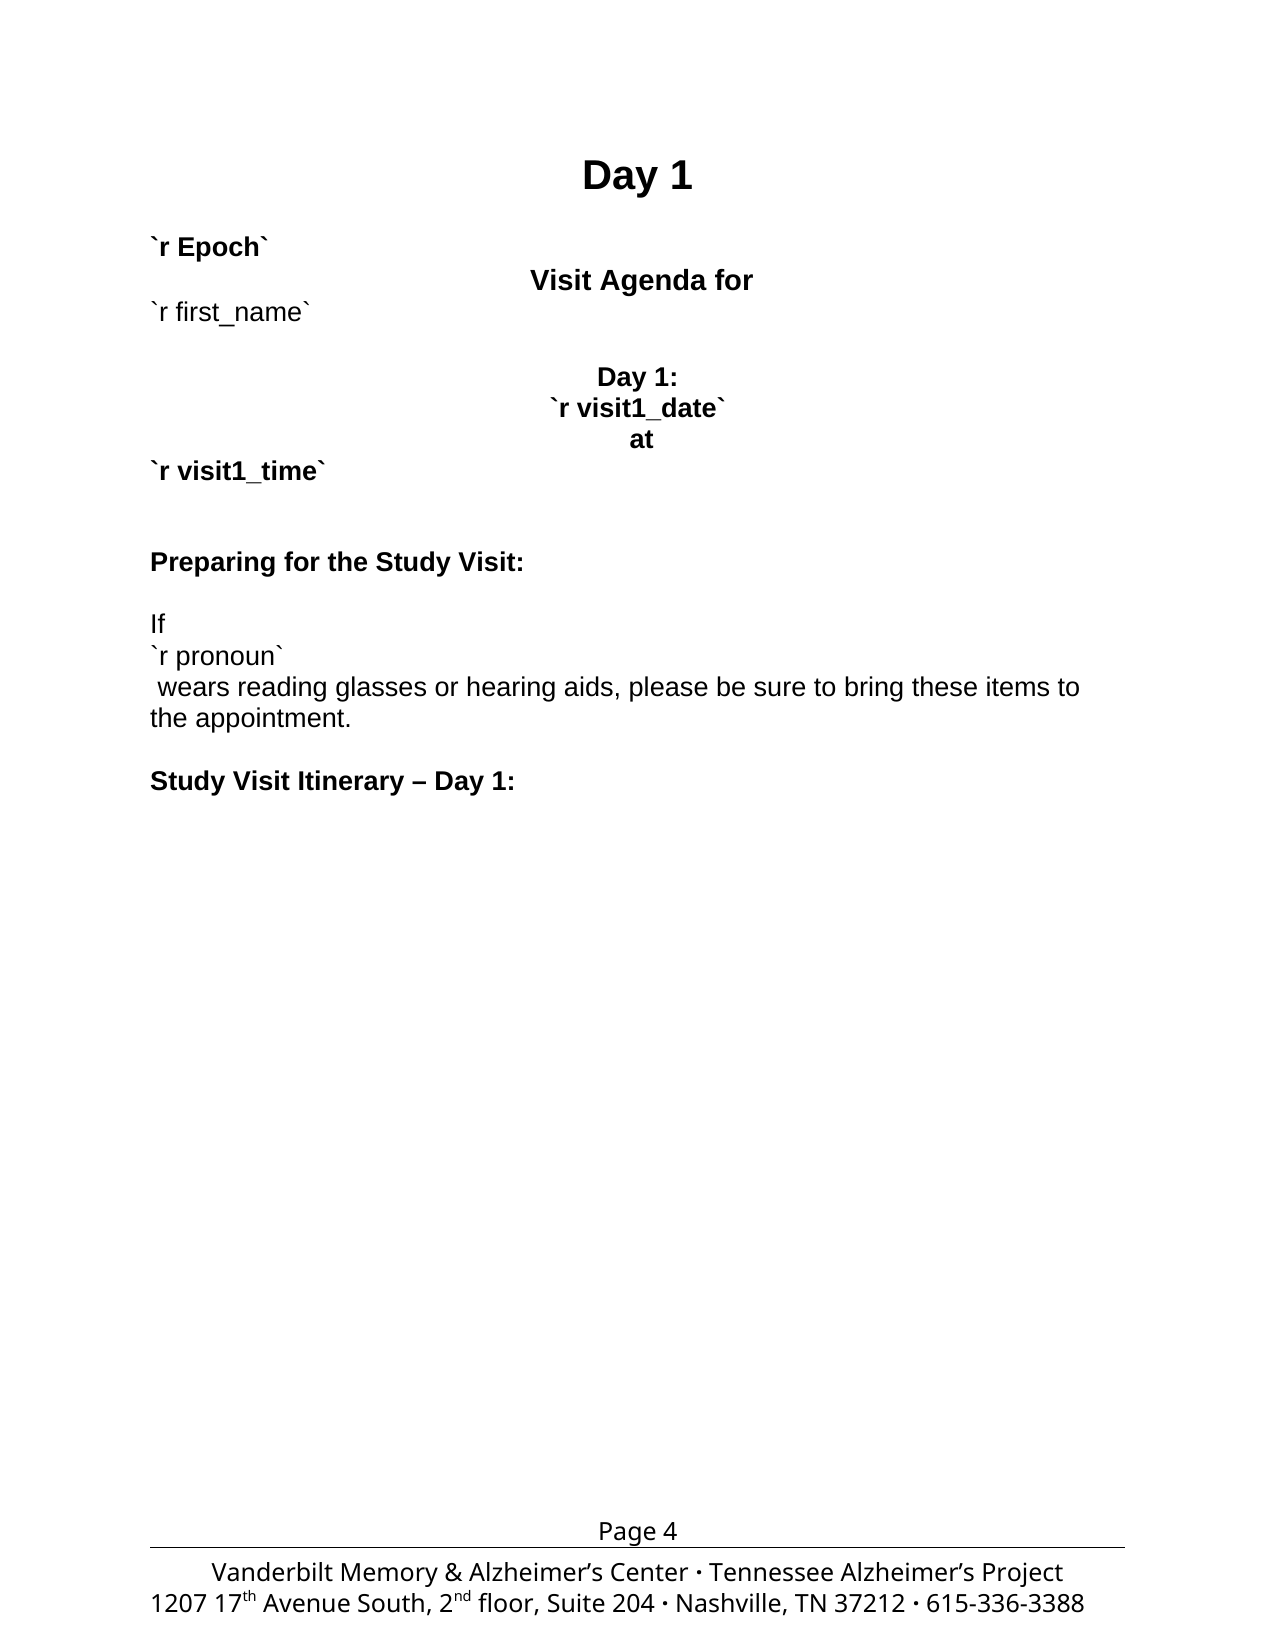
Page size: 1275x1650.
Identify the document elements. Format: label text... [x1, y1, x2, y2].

text If [150, 608, 1125, 640]
text `r Epoch` [150, 231, 1125, 263]
text at [150, 423, 1125, 455]
text Day 1: [150, 361, 1125, 392]
text `r first_name` [150, 296, 1125, 327]
text `r visit1_time` [150, 455, 1125, 486]
text Visit Agenda for [150, 263, 1125, 296]
text Day 1 [150, 150, 1125, 198]
text wears reading glasses or hearing aids, please be sure to bring these items to the appointment. [150, 671, 1125, 733]
text Study Visit Itinerary – Day 1: [150, 765, 1125, 796]
text Preparing for the Study Visit: [150, 546, 1125, 577]
text `r visit1_date` [150, 392, 1125, 423]
text `r pronoun` [150, 640, 1125, 671]
